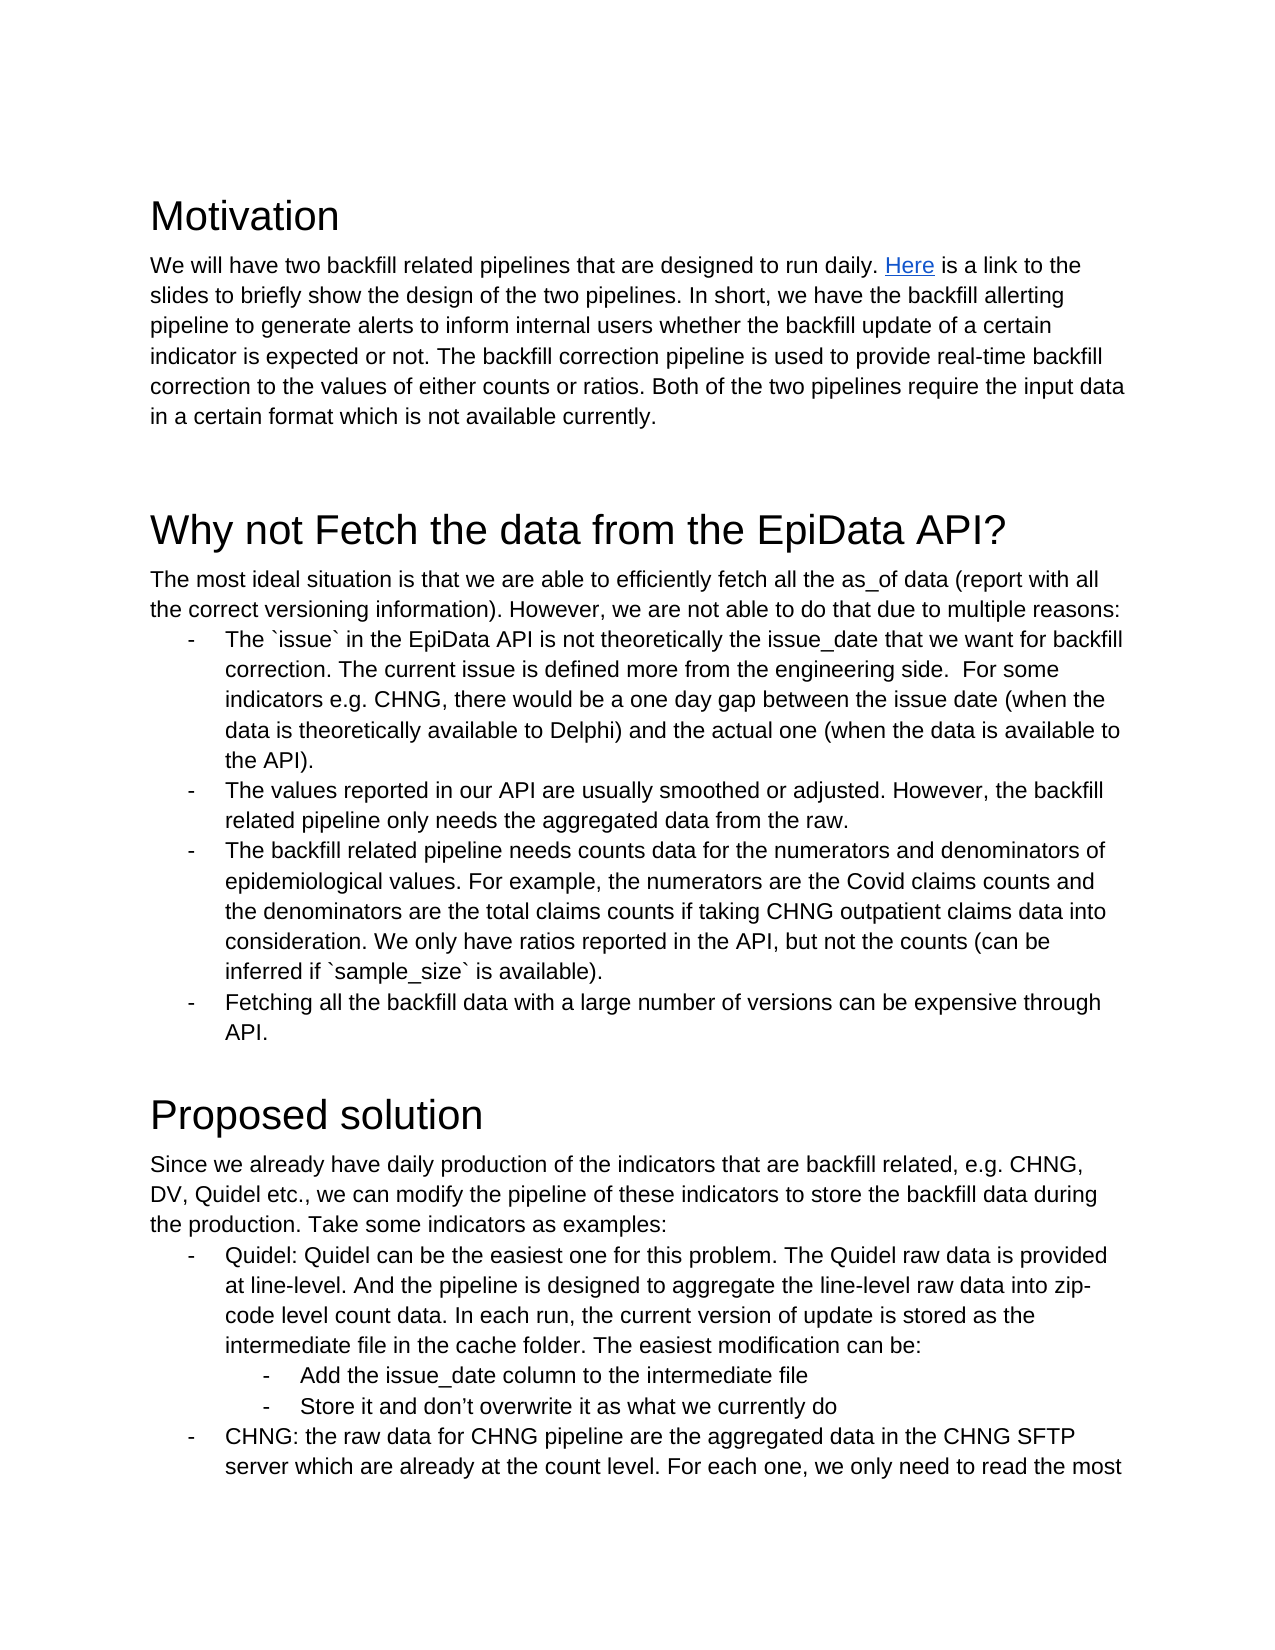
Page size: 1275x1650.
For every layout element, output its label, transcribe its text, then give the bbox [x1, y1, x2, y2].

list Add the issue_date column to the intermediate file [262, 1362, 1125, 1389]
subtitle Why not Fetch the data from the EpiData API? [150, 505, 1125, 553]
subtitle Motivation [150, 192, 1125, 239]
list The backfill related pipeline needs counts data for the numerators and denominators of epidemiological values. For example, the numerators are the Covid claims counts and the denominators are the total claims counts if taking CHNG outpatient claims data into consideration. We only have ratios reported in the API, but not the counts (can be inferred if `sample_size` is available). [187, 837, 1125, 985]
subtitle Proposed solution [150, 1091, 1125, 1138]
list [187, 1423, 1125, 1479]
list Store it and don’t overwrite it as what we currently do [262, 1393, 1125, 1419]
text Since we already have daily production of the indicators that are backfill related, e.g. CHNG, DV, Quidel etc., we can modify the pipeline of these indicators to store the backfill data during the production. Take some indicators as examples: [150, 1151, 1125, 1238]
list The values reported in our API are usually smoothed or adjusted. However, the backfill related pipeline only needs the aggregated data from the raw. [187, 777, 1125, 834]
text The most ideal situation is that we are able to efficiently fetch all the as_of data (report with all the correct versioning information). However, we are not able to do that due to multiple reasons: [150, 566, 1125, 622]
text We will have two backfill related pipelines that are designed to run daily. Here is a link to the slides to briefly show the design of the two pipelines. In short, we have the backfill allerting pipeline to generate alerts to inform internal users whether the backfill update of a certain indicator is expected or not. The backfill correction pipeline is used to provide real-time backfill correction to the values of either counts or ratios. Both of the two pipelines require the input data in a certain format which is not available currently. [150, 252, 1125, 429]
list The `issue` in the EpiData API is not theoretically the issue_date that we want for backfill correction. The current issue is defined more from the engineering side. For some indicators e.g. CHNG, there would be a one day gap between the issue date (when the data is theoretically available to Delphi) and the actual one (when the data is available to the API). [187, 626, 1125, 773]
list Fetching all the backfill data with a large number of versions can be expensive through API. [187, 988, 1125, 1045]
list Quidel: Quidel can be the easiest one for this problem. The Quidel raw data is provided at line-level. And the pipeline is designed to aggregate the line-level raw data into zip-code level count data. In each run, the current version of update is stored as the intermediate file in the cache folder. The easiest modification can be: [187, 1242, 1125, 1359]
